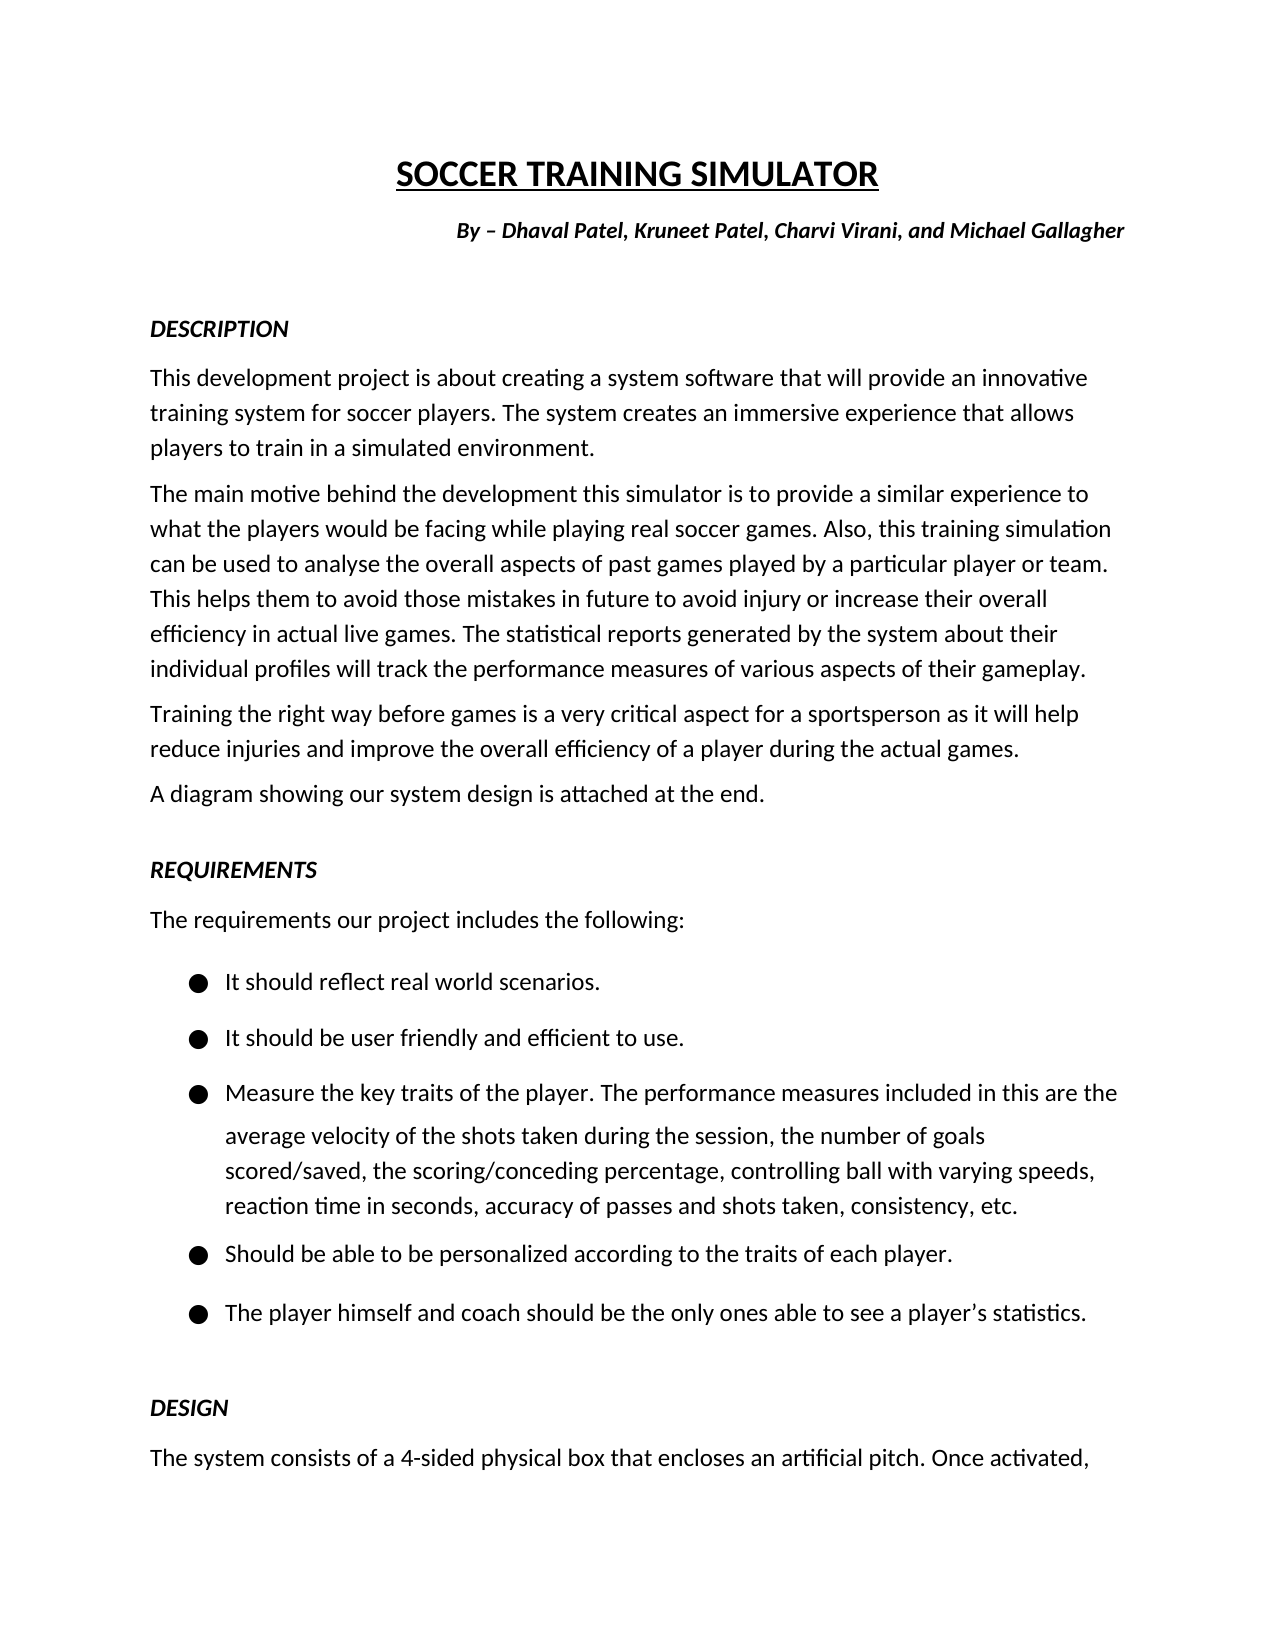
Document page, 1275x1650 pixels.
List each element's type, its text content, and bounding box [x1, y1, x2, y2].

list It should reflect real world scenarios. [187, 954, 1125, 1005]
list Measure the key traits of the player. The performance measures included in this are the average velocity of the shots taken during the session, the number of goals scored/saved, the scoring/conceding percentage, controlling ball with varying speeds, reaction time in seconds, accuracy of passes and shots taken, consistency, etc. [187, 1064, 1125, 1221]
list The player himself and coach should be the only ones able to see a player’s statistics. [187, 1284, 1125, 1335]
text SOCCER TRAINING SIMULATOR [150, 150, 1125, 196]
list Should be able to be personalized according to the traits of each player. [187, 1225, 1125, 1276]
text DESIGN [150, 1392, 1125, 1423]
text REQUIREMENTS [150, 854, 1125, 885]
text This development project is about creating a system software that will provide an innovative training system for soccer players. The system creates an immersive experience that allows players to train in a simulated environment. [150, 362, 1125, 463]
text DESCRIPTION [150, 313, 1125, 343]
list It should be user friendly and efficient to use. [187, 1009, 1125, 1060]
text By – Dhaval Patel, Kruneet Patel, Charvi Virani, and Michael Gallagher [150, 216, 1125, 244]
text A diagram showing our system design is attached at the end. [150, 779, 1125, 809]
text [150, 1442, 1125, 1472]
text Training the right way before games is a very critical aspect for a sportsperson as it will help reduce injuries and improve the overall efficiency of a player during the actual games. [150, 698, 1125, 764]
text The main motive behind the development this simulator is to provide a similar experience to what the players would be facing while playing real soccer games. Also, this training simulation can be used to analyse the overall aspects of past games played by a particular player or team. This helps them to avoid those mistakes in future to avoid injury or increase their overall efficiency in actual live games. The statistical reports generated by the system about their individual profiles will track the performance measures of various aspects of their gameplay. [150, 478, 1125, 683]
text The requirements our project includes the following: [150, 904, 1125, 935]
